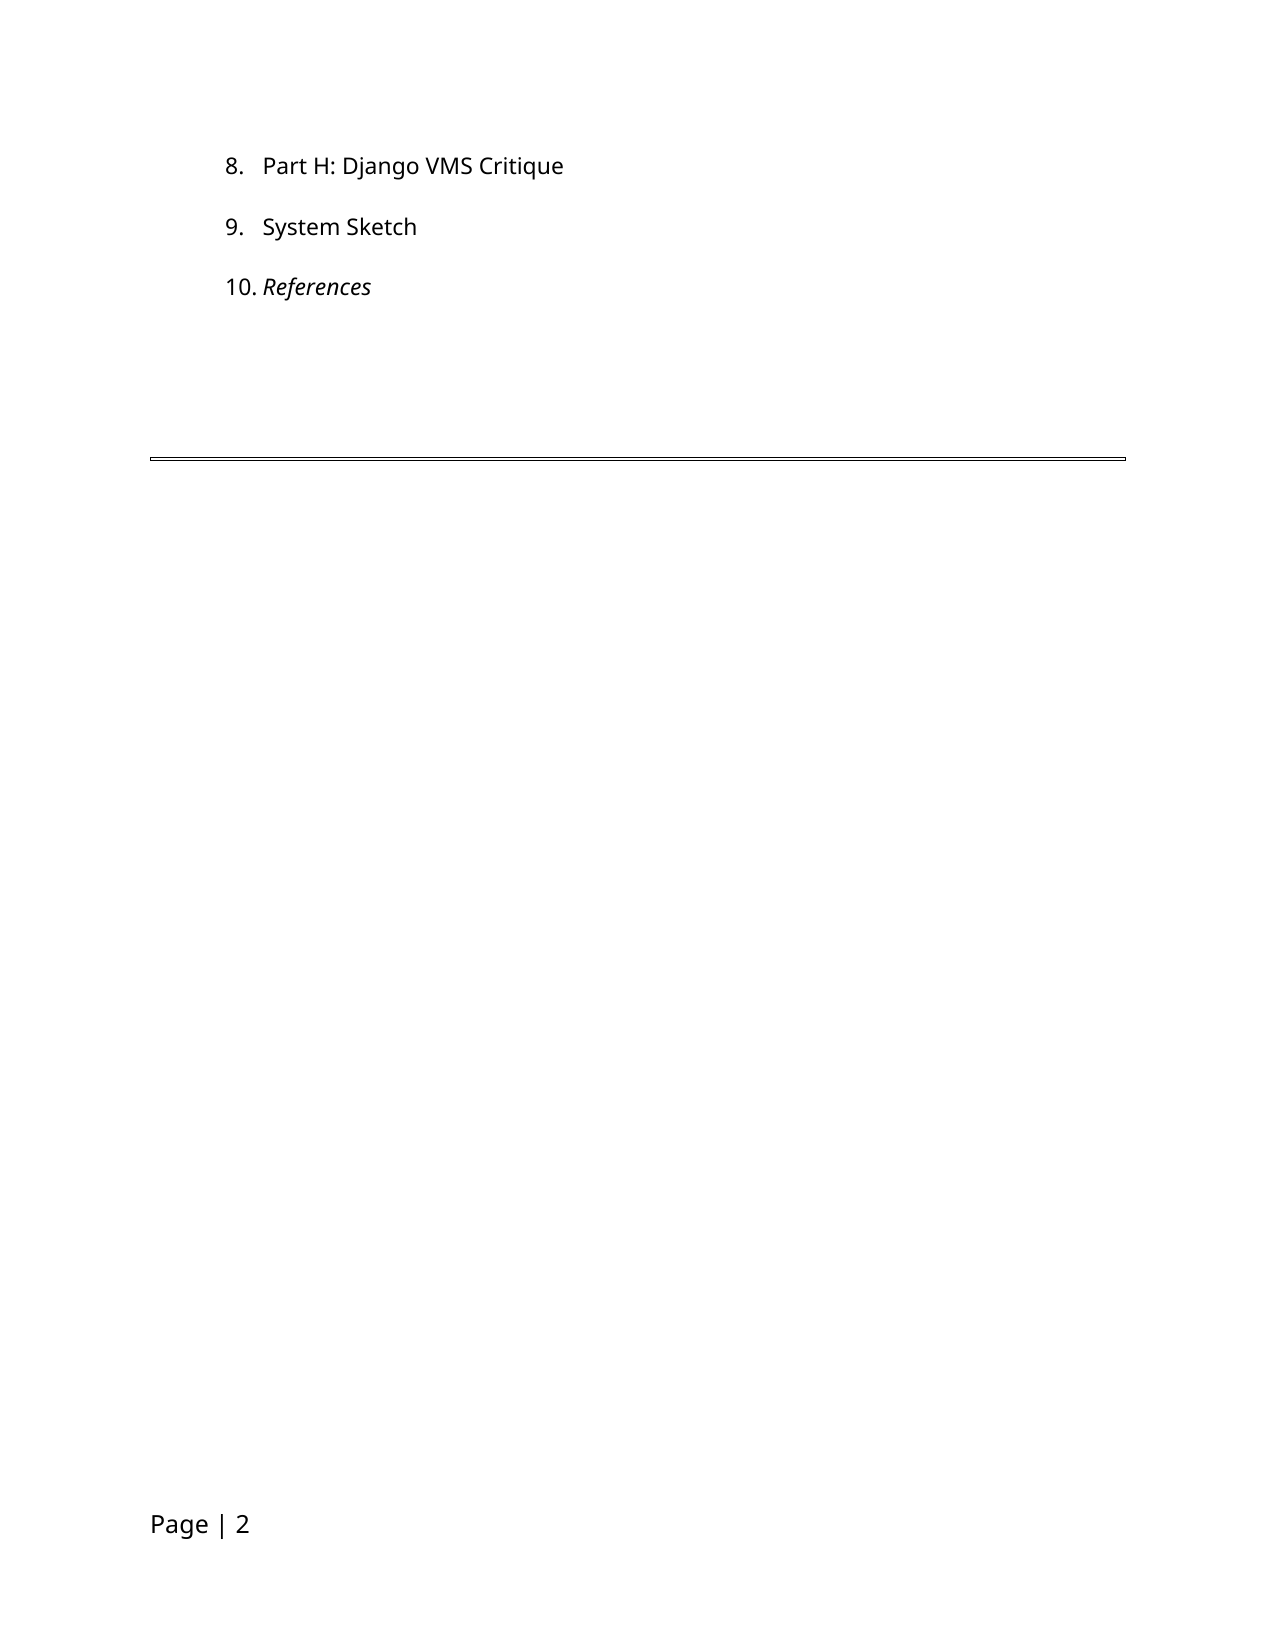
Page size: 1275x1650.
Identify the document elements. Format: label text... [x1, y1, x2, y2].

list Part H: Django VMS Critique [225, 150, 1125, 181]
list References [225, 271, 1125, 302]
list System Sketch [225, 210, 1125, 242]
